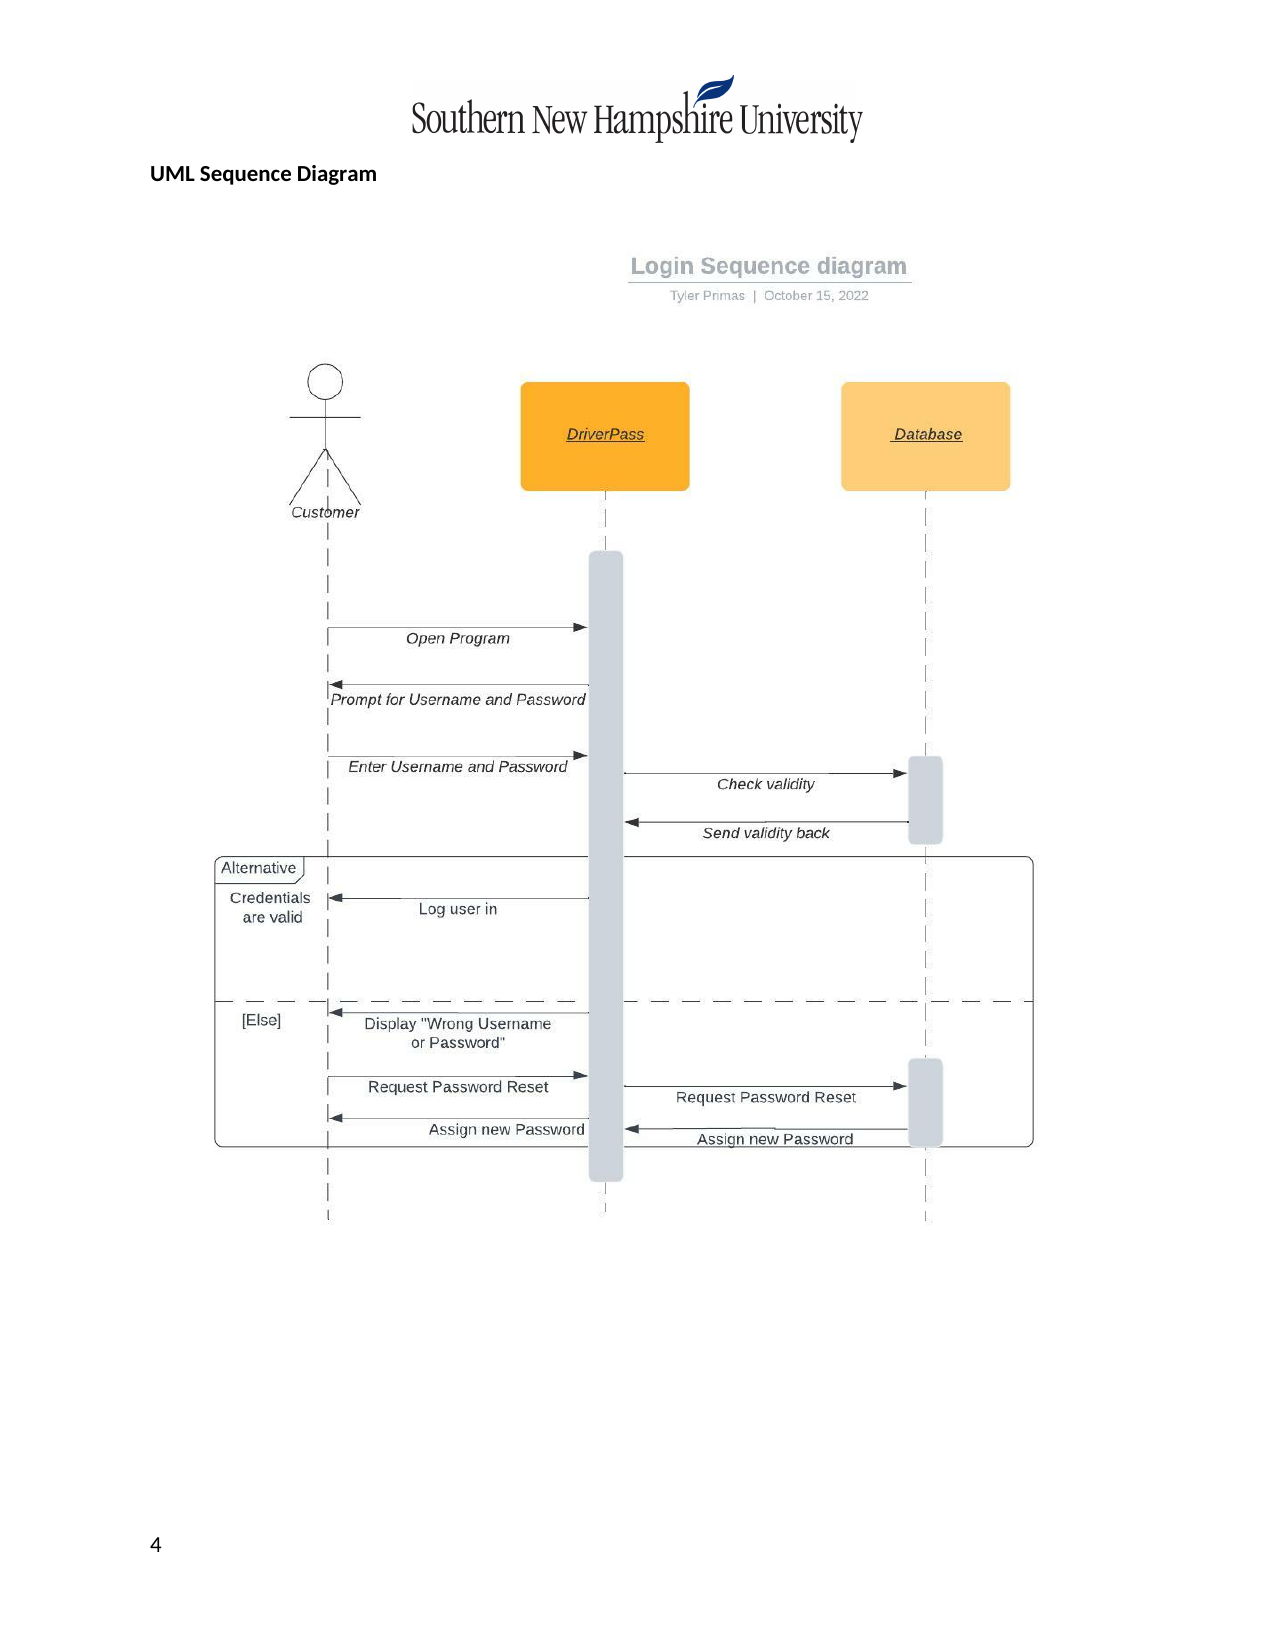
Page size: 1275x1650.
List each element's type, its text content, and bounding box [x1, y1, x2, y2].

picture [150, 186, 1125, 1335]
picture [412, 75, 863, 143]
subtitle UML Sequence Diagram [150, 159, 1125, 186]
